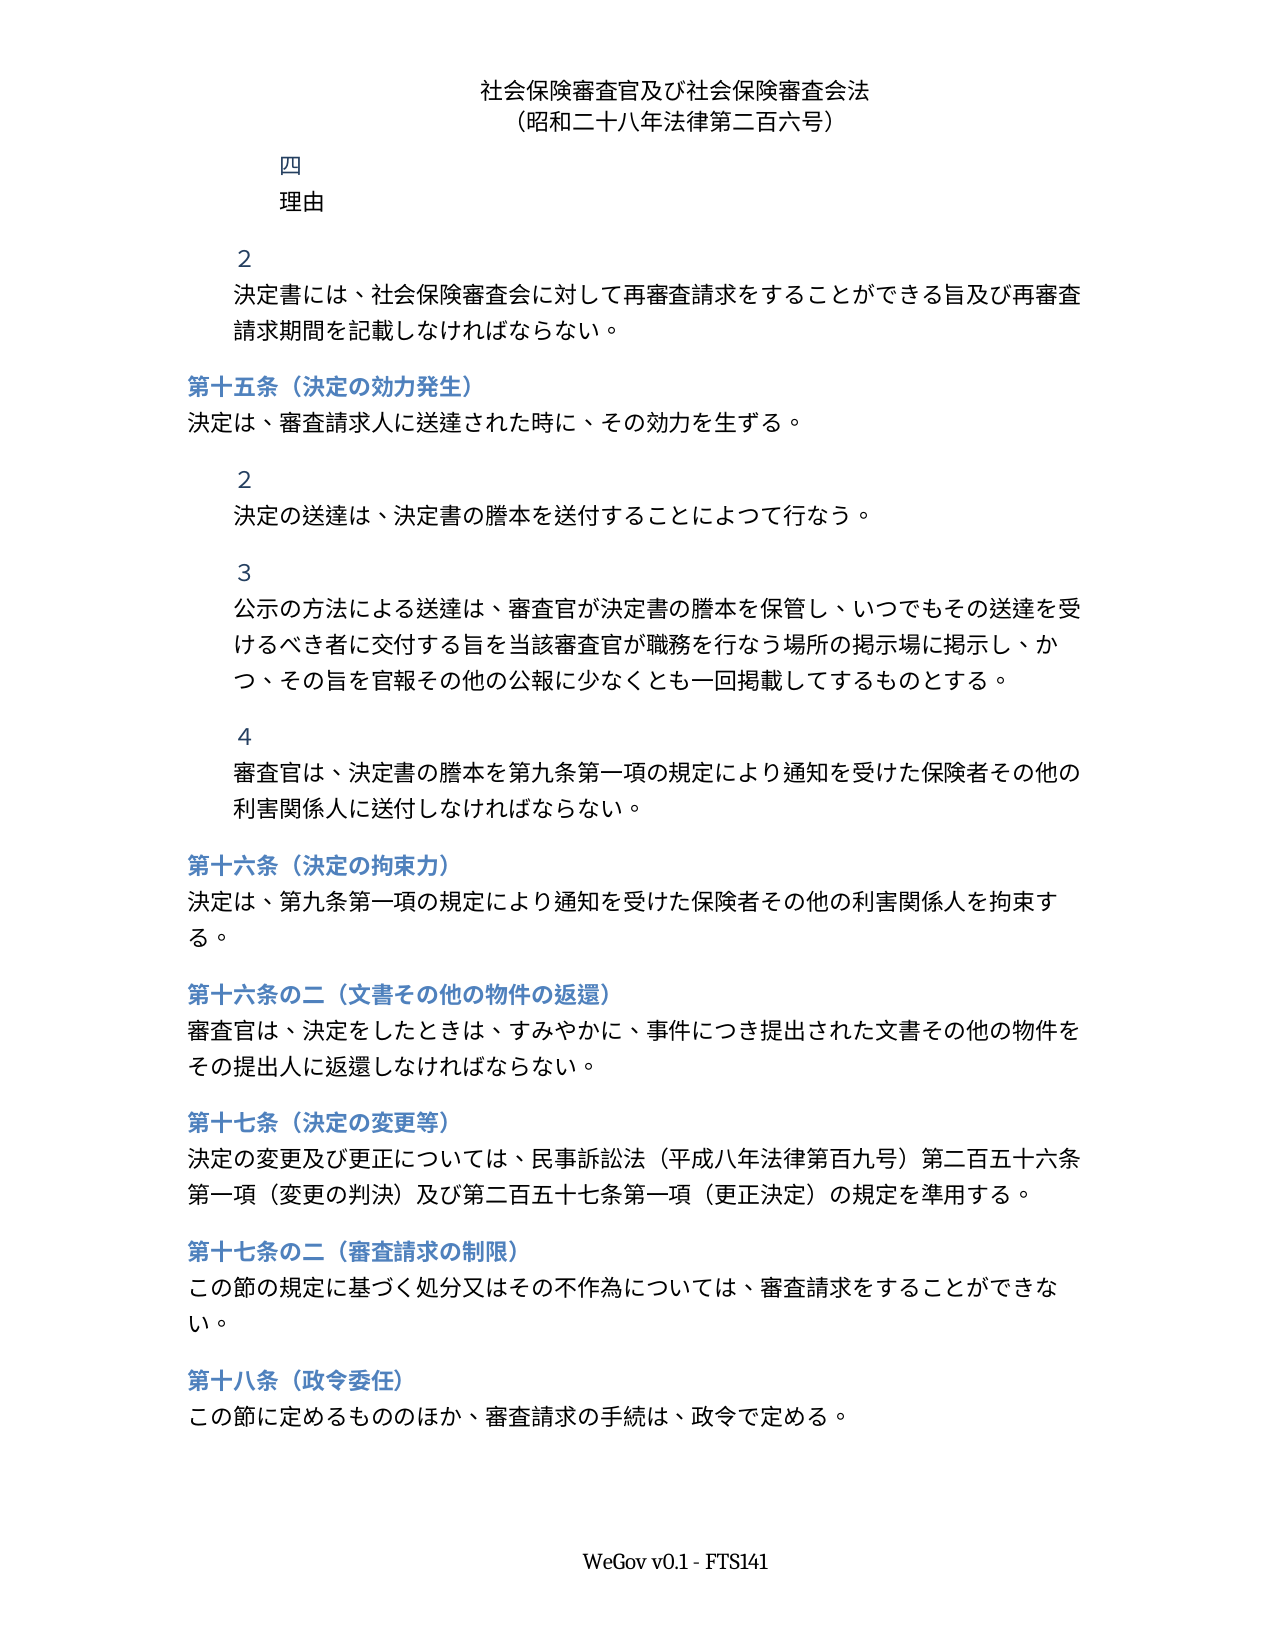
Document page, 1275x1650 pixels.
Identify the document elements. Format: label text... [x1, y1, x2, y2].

text 決定書には、社会保険審査会に対して再審査請求をすることができる旨及び再審査請求期間を記載しなければならない。 [233, 279, 1087, 346]
subtitle ４ [233, 721, 1087, 753]
text 決定の変更及び更正については、民事訴訟法（平成八年法律第百九号）第二百五十六条第一項（変更の判決）及び第二百五十七条第一項（更正決定）の規定を準用する。 [187, 1143, 1087, 1210]
subtitle 第十六条（決定の拘束力） [187, 850, 1087, 881]
subtitle ３ [233, 557, 1087, 588]
text 決定は、第九条第一項の規定により通知を受けた保険者その他の利害関係人を拘束する。 [187, 886, 1087, 953]
text 決定は、審査請求人に送達された時に、その効力を生ずる。 [187, 407, 1087, 438]
text 審査官は、決定をしたときは、すみやかに、事件につき提出された文書その他の物件をその提出人に返還しなければならない。 [187, 1014, 1087, 1082]
subtitle ２ [233, 243, 1087, 274]
subtitle 第十六条の二（文書その他の物件の返還） [187, 979, 1087, 1010]
text 理由 [279, 186, 1087, 217]
subtitle 第十七条の二（審査請求の制限） [187, 1236, 1087, 1267]
text この節に定めるもののほか、審査請求の手続は、政令で定める。 [187, 1401, 1087, 1432]
subtitle 第十七条（決定の変更等） [187, 1107, 1087, 1138]
text この節の規定に基づく処分又はその不作為については、審査請求をすることができない。 [187, 1272, 1087, 1339]
text 公示の方法による送達は、審査官が決定書の謄本を保管し、いつでもその送達を受けるべき者に交付する旨を当該審査官が職務を行なう場所の掲示場に掲示し、かつ、その旨を官報その他の公報に少なくとも一回掲載してするものとする。 [233, 593, 1087, 696]
text 審査官は、決定書の謄本を第九条第一項の規定により通知を受けた保険者その他の利害関係人に送付しなければならない。 [233, 757, 1087, 824]
subtitle 第十八条（政令委任） [187, 1364, 1087, 1396]
text 決定の送達は、決定書の謄本を送付することによつて行なう。 [233, 500, 1087, 531]
subtitle 四 [279, 150, 1087, 181]
subtitle ２ [233, 464, 1087, 495]
subtitle 第十五条（決定の効力発生） [187, 371, 1087, 403]
